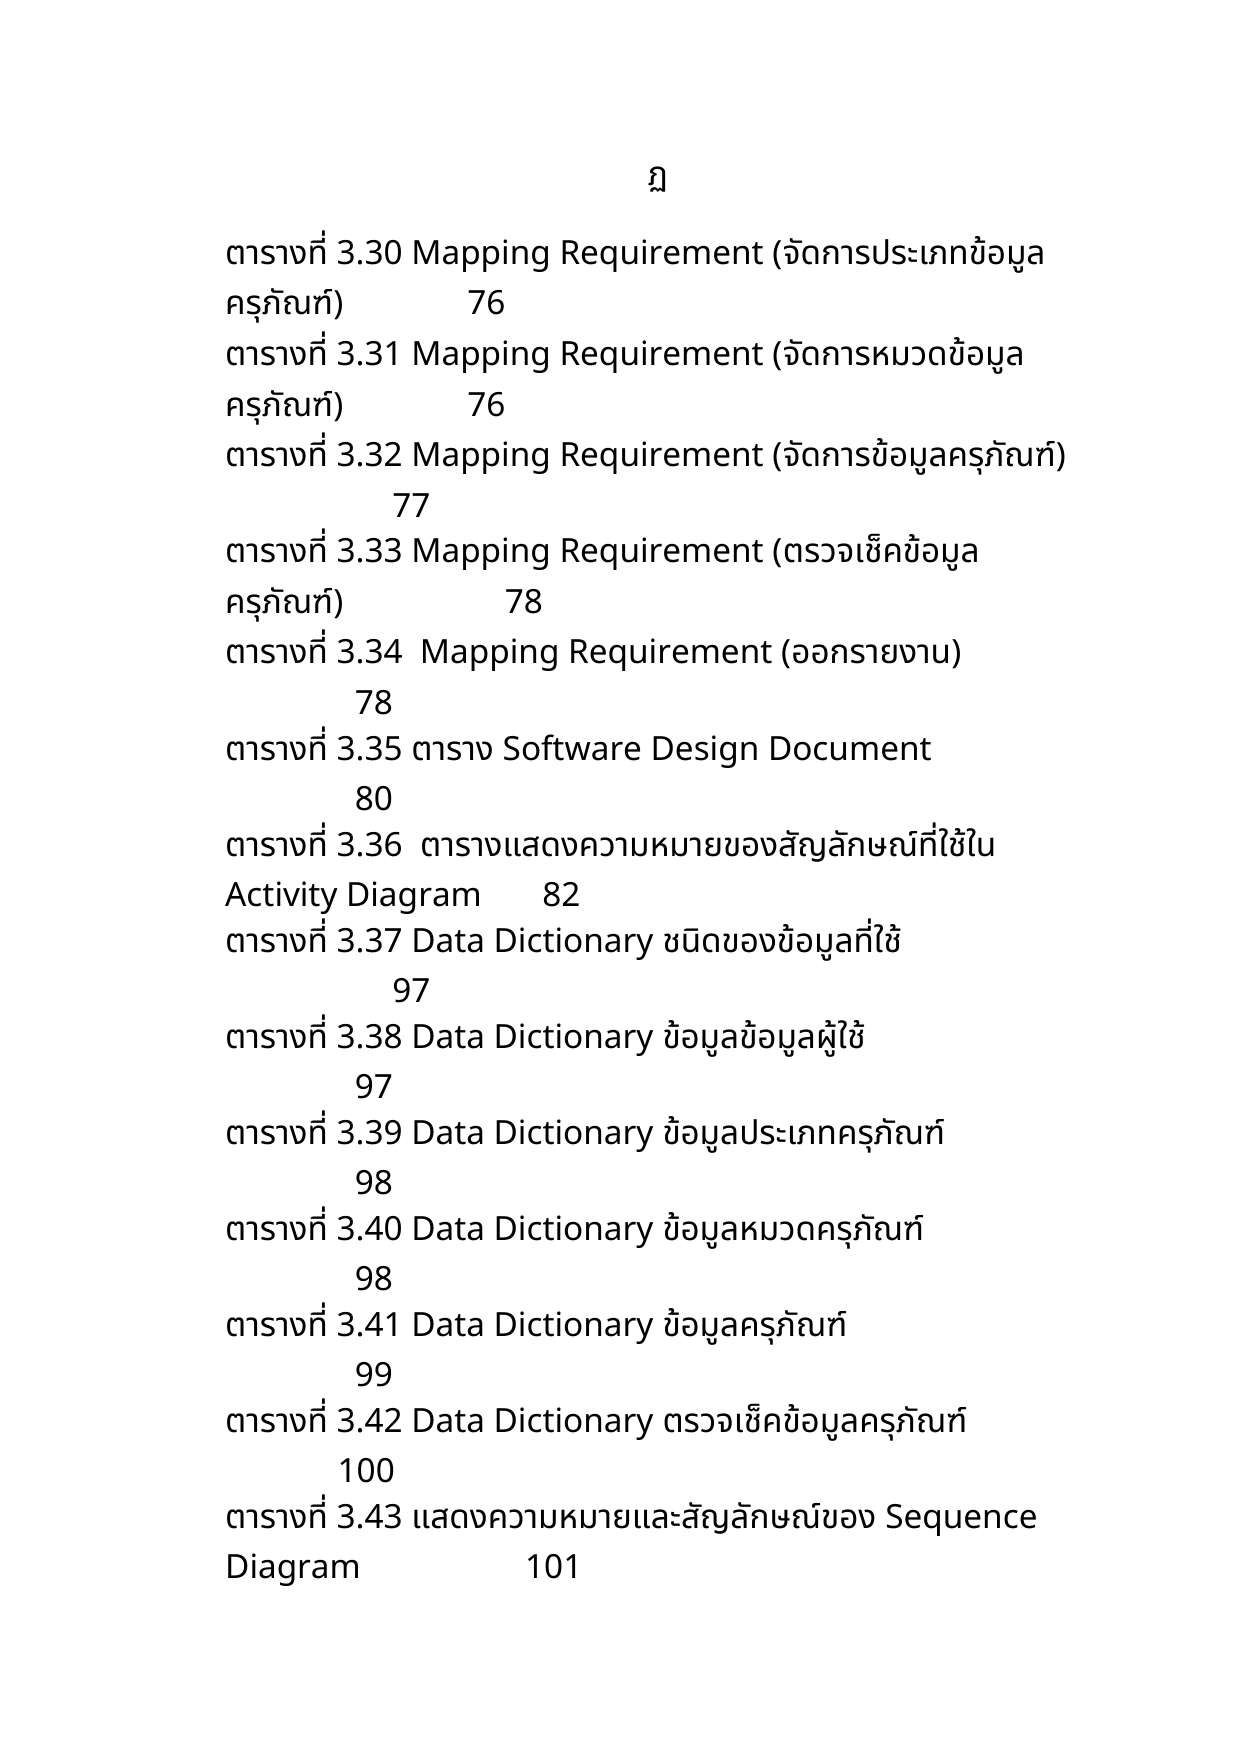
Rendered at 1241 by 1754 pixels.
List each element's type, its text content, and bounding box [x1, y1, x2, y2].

text ตารางที่ 3.39 Data Dictionary ข้อมูลประเภทครุภัณฑ์ 98 [225, 1108, 1090, 1204]
text ตารางที่ 3.43 แสดงความหมายและสัญลักษณ์ของ Sequence Diagram 101 [225, 1493, 1090, 1589]
text ตารางที่ 3.30 Mapping Requirement (จัดการประเภทข้อมูลครุภัณฑ์) 76 [225, 228, 1090, 330]
text ตารางที่ 3.37 Data Dictionary ชนิดของข้อมูลที่ใช้ 97 [225, 916, 1090, 1012]
text ตารางที่ 3.42 Data Dictionary ตรวจเช็คข้อมูลครุภัณฑ์ 100 [225, 1397, 1090, 1493]
text ตารางที่ 3.32 Mapping Requirement (จัดการข้อมูลครุภัณฑ์) 77 [225, 431, 1090, 527]
text ตารางที่ 3.34 Mapping Requirement (ออกรายงาน) 78 [225, 628, 1090, 724]
text ตารางที่ 3.38 Data Dictionary ข้อมูลข้อมูลผู้ใช้ 97 [225, 1012, 1090, 1108]
text ตารางที่ 3.41 Data Dictionary ข้อมูลครุภัณฑ์ 99 [225, 1301, 1090, 1397]
text ตารางที่ 3.31 Mapping Requirement (จัดการหมวดข้อมูลครุภัณฑ์) 76 [225, 330, 1090, 431]
text ตารางที่ 3.36 ตารางแสดงความหมายของสัญลักษณ์ที่ใช้ใน Activity Diagram 82 [225, 820, 1090, 916]
text ตารางที่ 3.35 ตาราง Software Design Document 80 [225, 724, 1090, 820]
text ตารางที่ 3.33 Mapping Requirement (ตรวจเช็คข้อมูลครุภัณฑ์) 78 [225, 527, 1090, 628]
text ตารางที่ 3.40 Data Dictionary ข้อมูลหมวดครุภัณฑ์ 98 [225, 1204, 1090, 1301]
